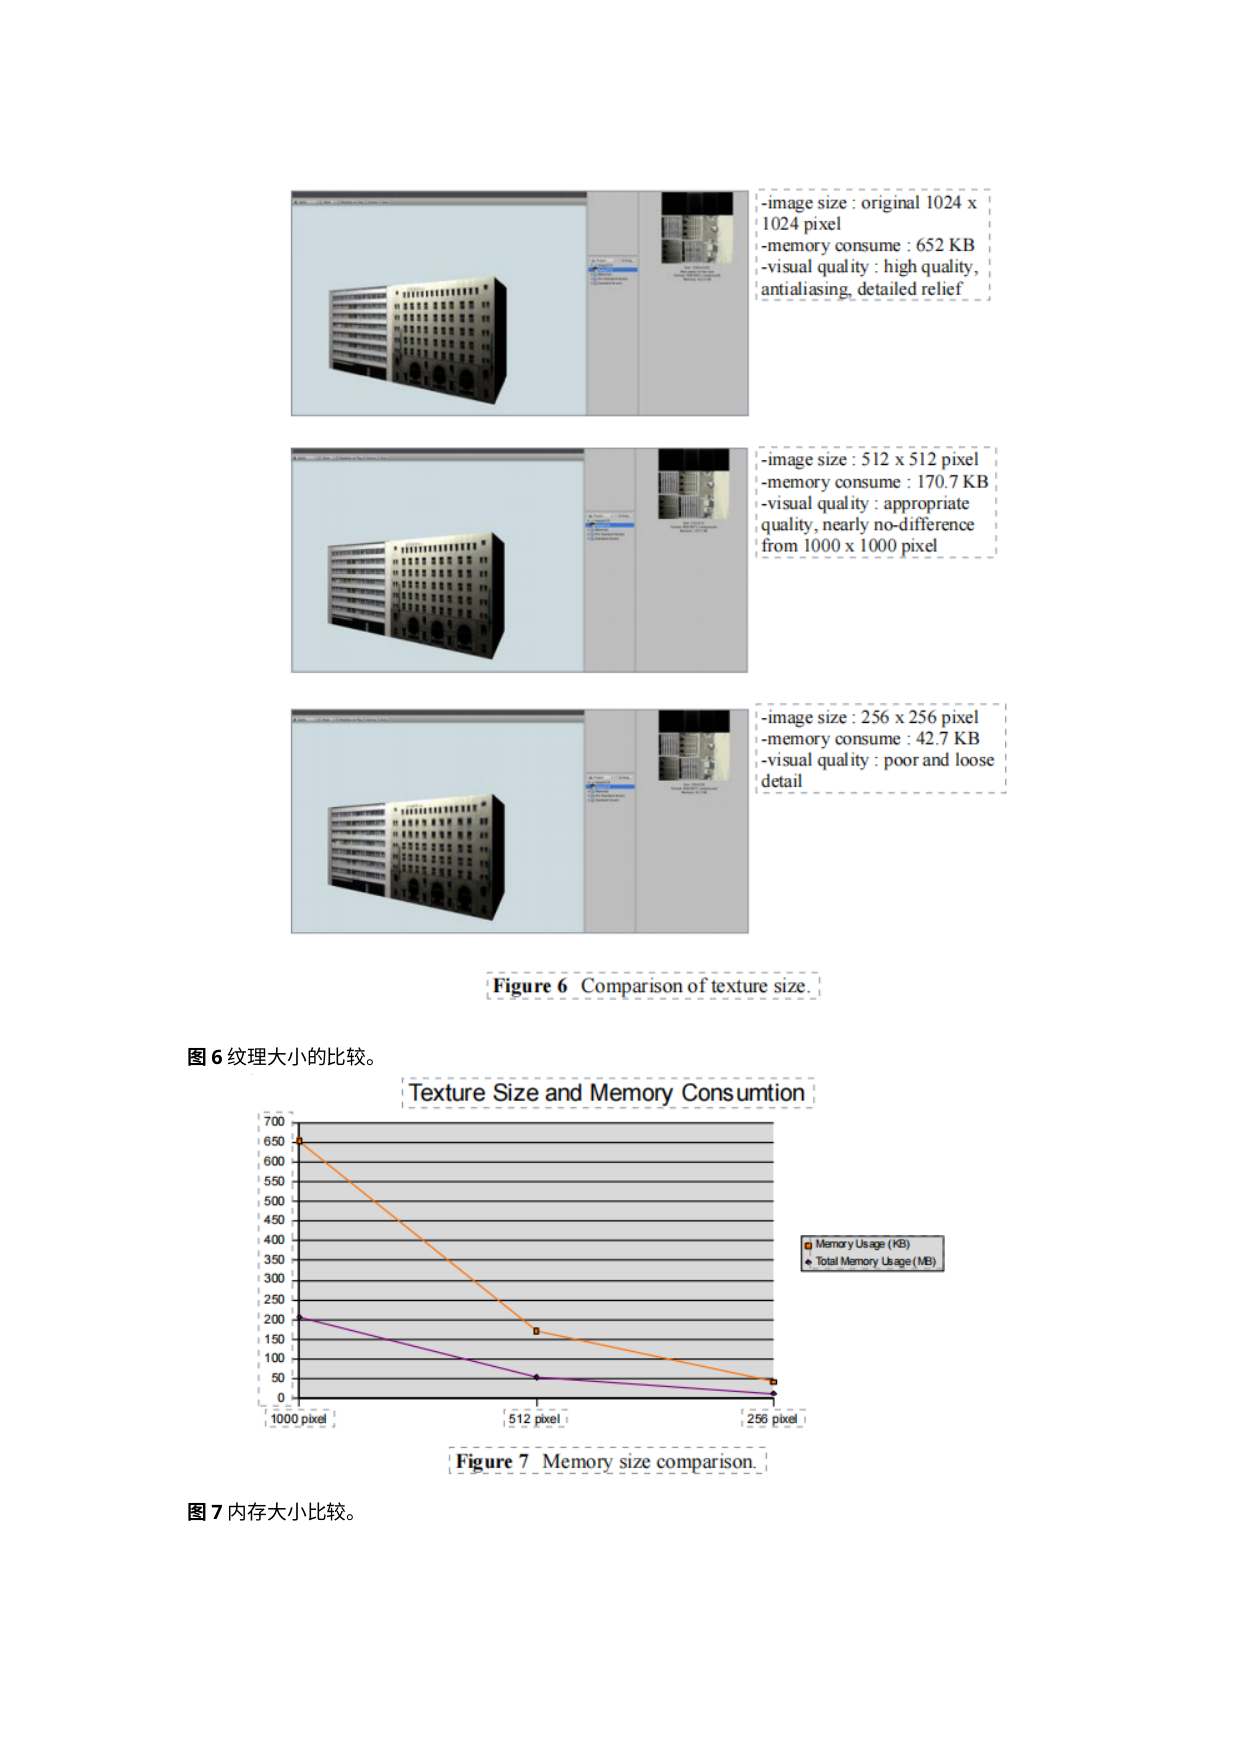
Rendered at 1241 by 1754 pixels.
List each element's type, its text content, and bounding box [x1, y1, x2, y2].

picture [187, 1072, 1053, 1478]
text 图6 纹理大小的比较。 [187, 1039, 1053, 1072]
picture [231, 162, 1054, 1030]
text 图7 内存大小比较。 [187, 1494, 1053, 1527]
